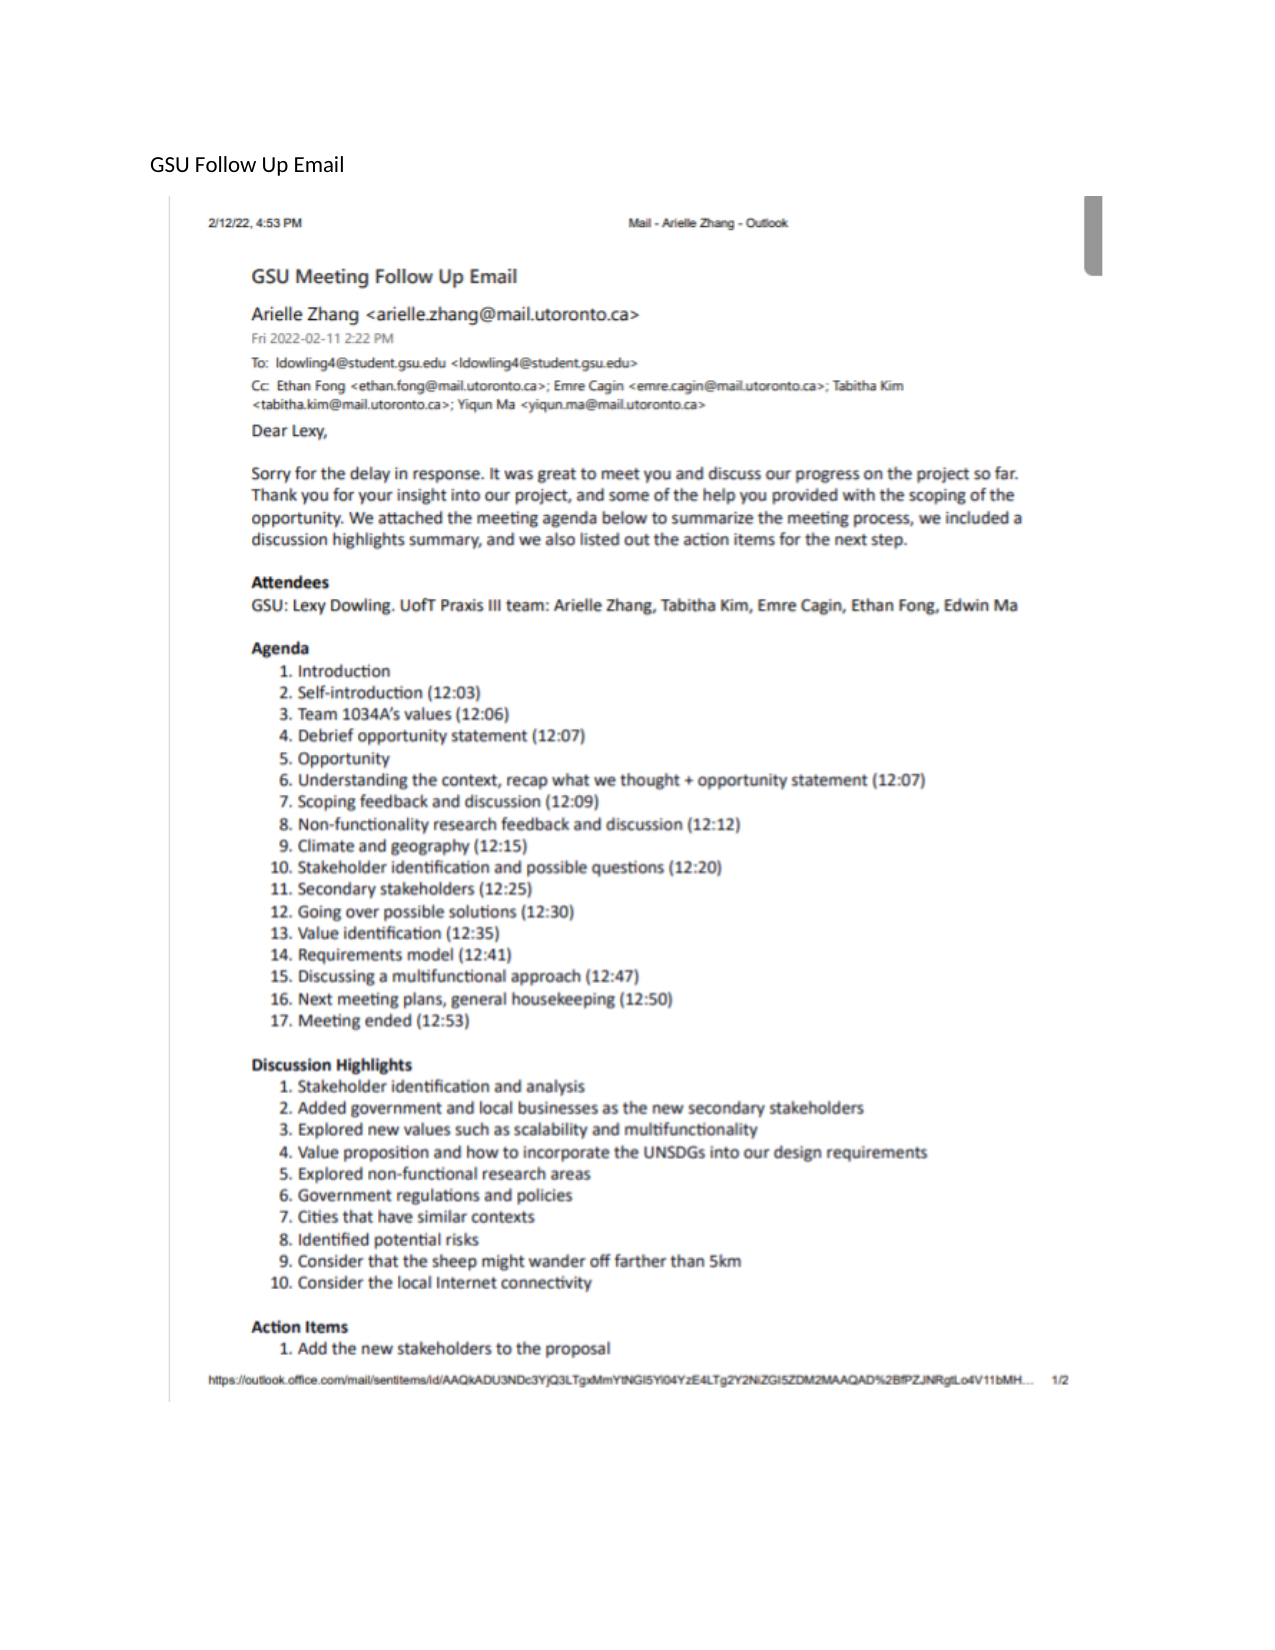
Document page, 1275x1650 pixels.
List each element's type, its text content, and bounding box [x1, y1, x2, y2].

text GSU Follow Up Email [150, 150, 1125, 178]
